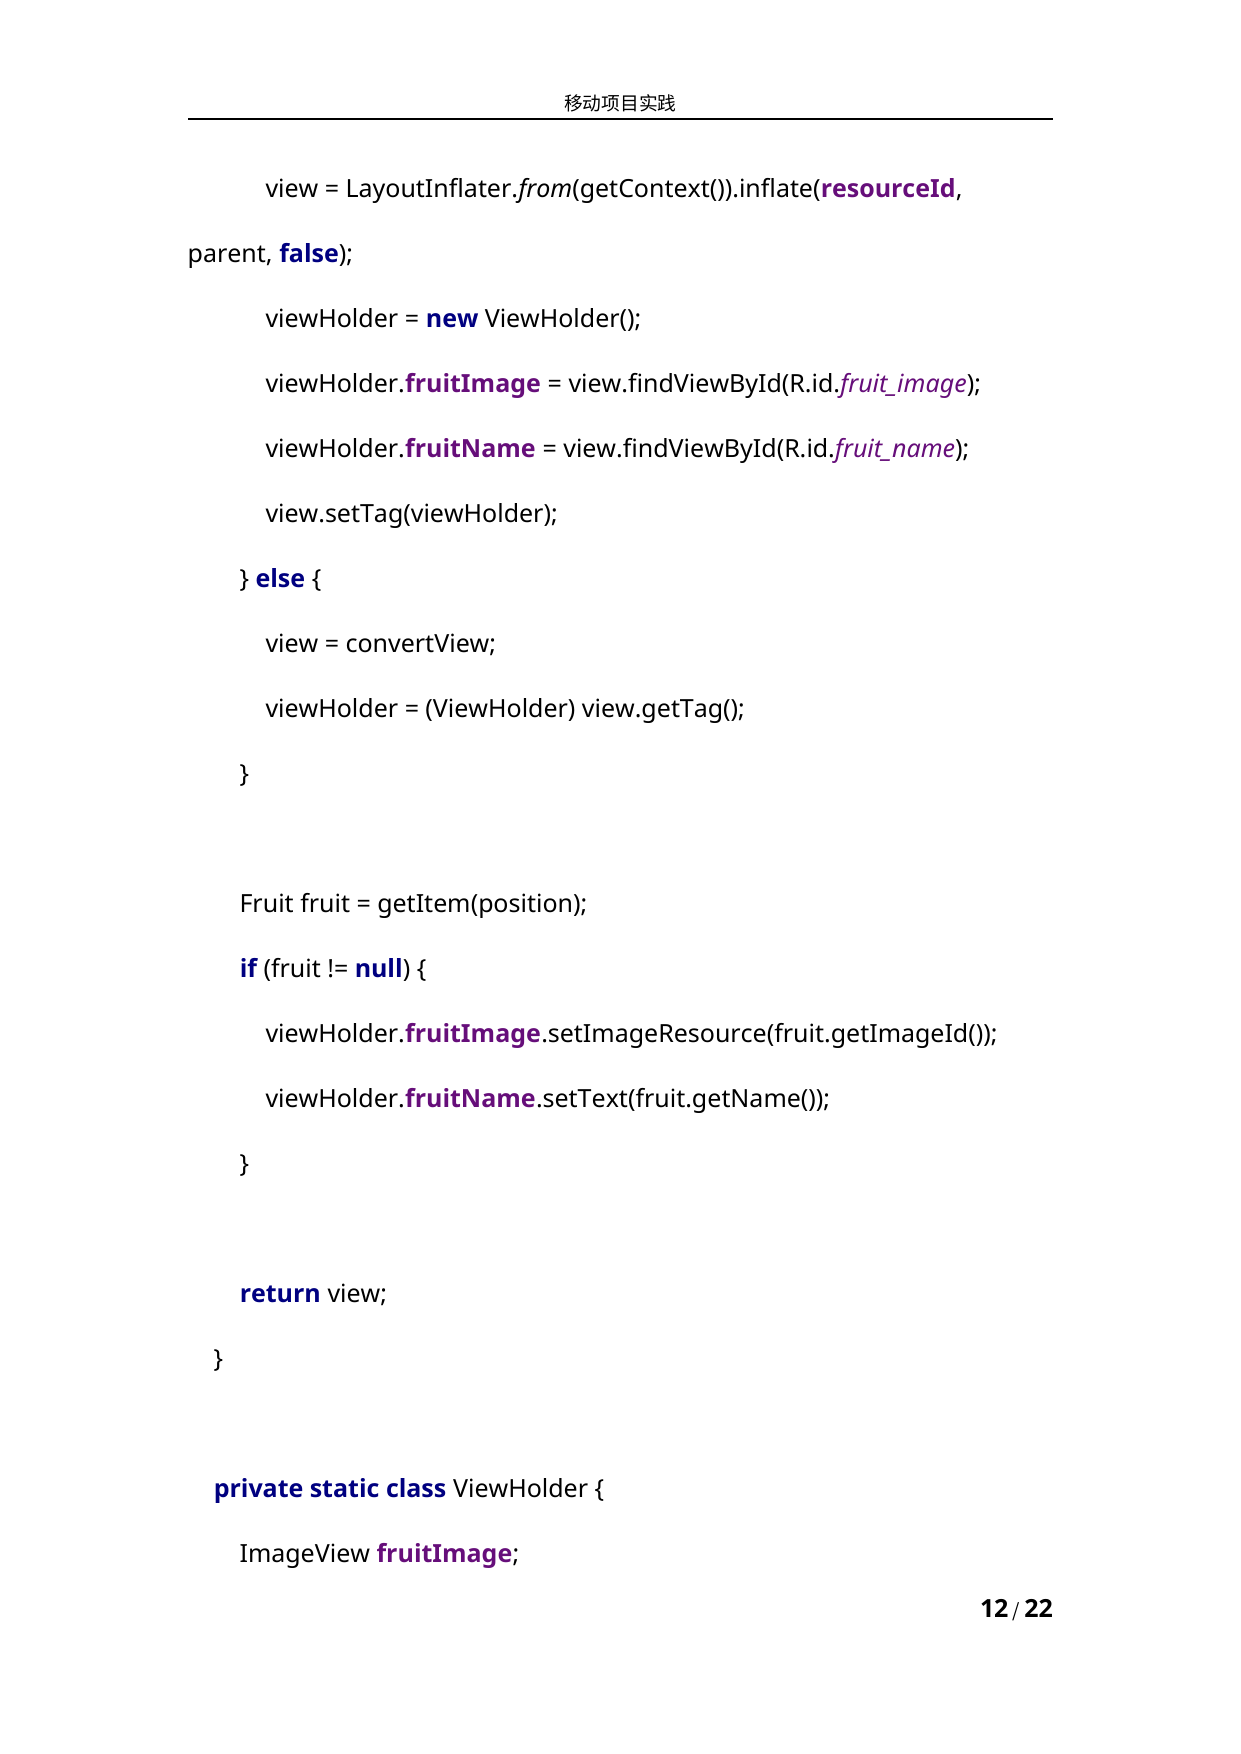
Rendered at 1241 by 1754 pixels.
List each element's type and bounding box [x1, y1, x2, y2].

text [187, 156, 1053, 1586]
